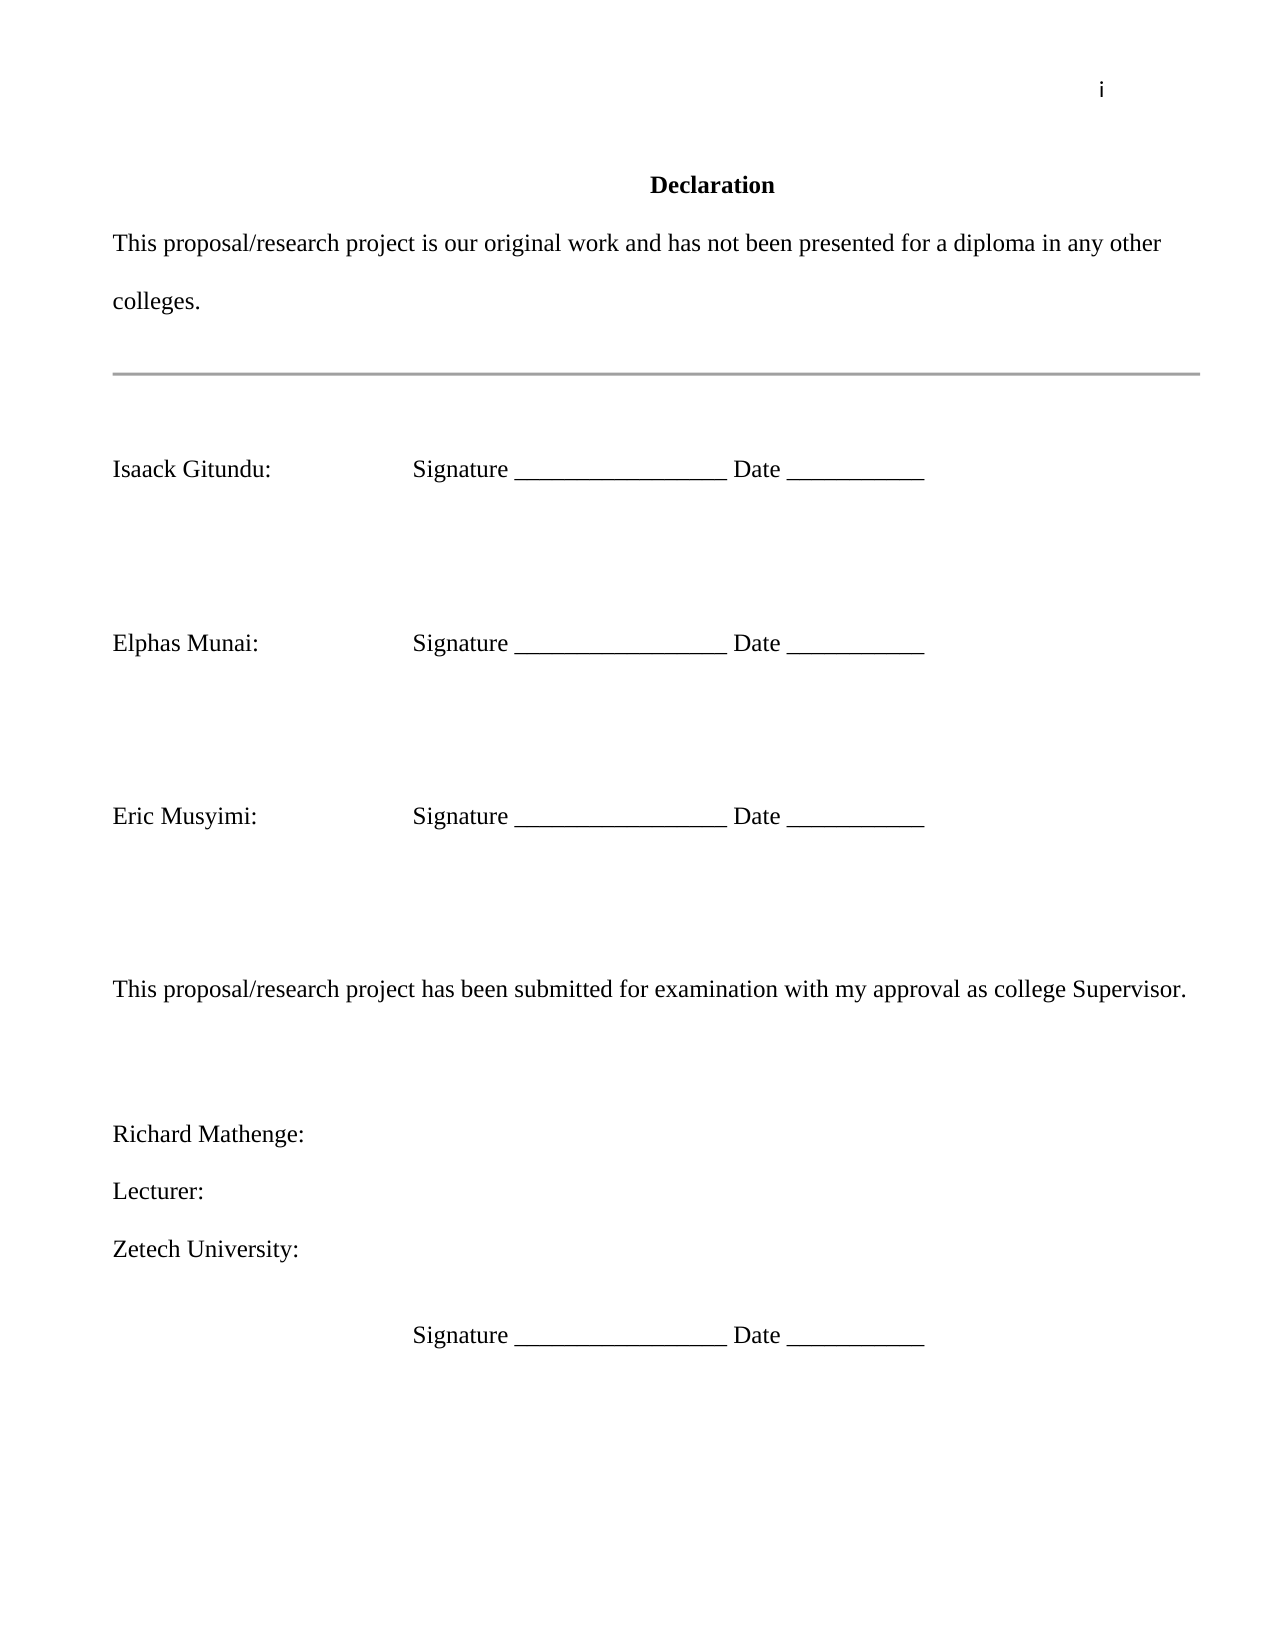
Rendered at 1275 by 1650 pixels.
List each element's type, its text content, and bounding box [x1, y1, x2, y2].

text This proposal/research project is our original work and has not been presented for a diploma in any other colleges. [112, 228, 1200, 315]
text Lecturer: [112, 1176, 1200, 1205]
text Zetech University: [112, 1234, 1200, 1262]
subtitle Declaration [225, 171, 1200, 199]
text Signature _________________ Date ___________ [337, 1320, 1200, 1349]
text This proposal/research project has been submitted for examination with my approval as college Supervisor. [112, 974, 1200, 1003]
text Richard Mathenge: [112, 1119, 1200, 1147]
text Elphas Munai: Signature _________________ Date ___________ [112, 628, 1200, 657]
text Eric Musyimi: Signature _________________ Date ___________ [112, 801, 1200, 830]
text Isaack Gitundu: Signature _________________ Date ___________ [112, 454, 1200, 483]
